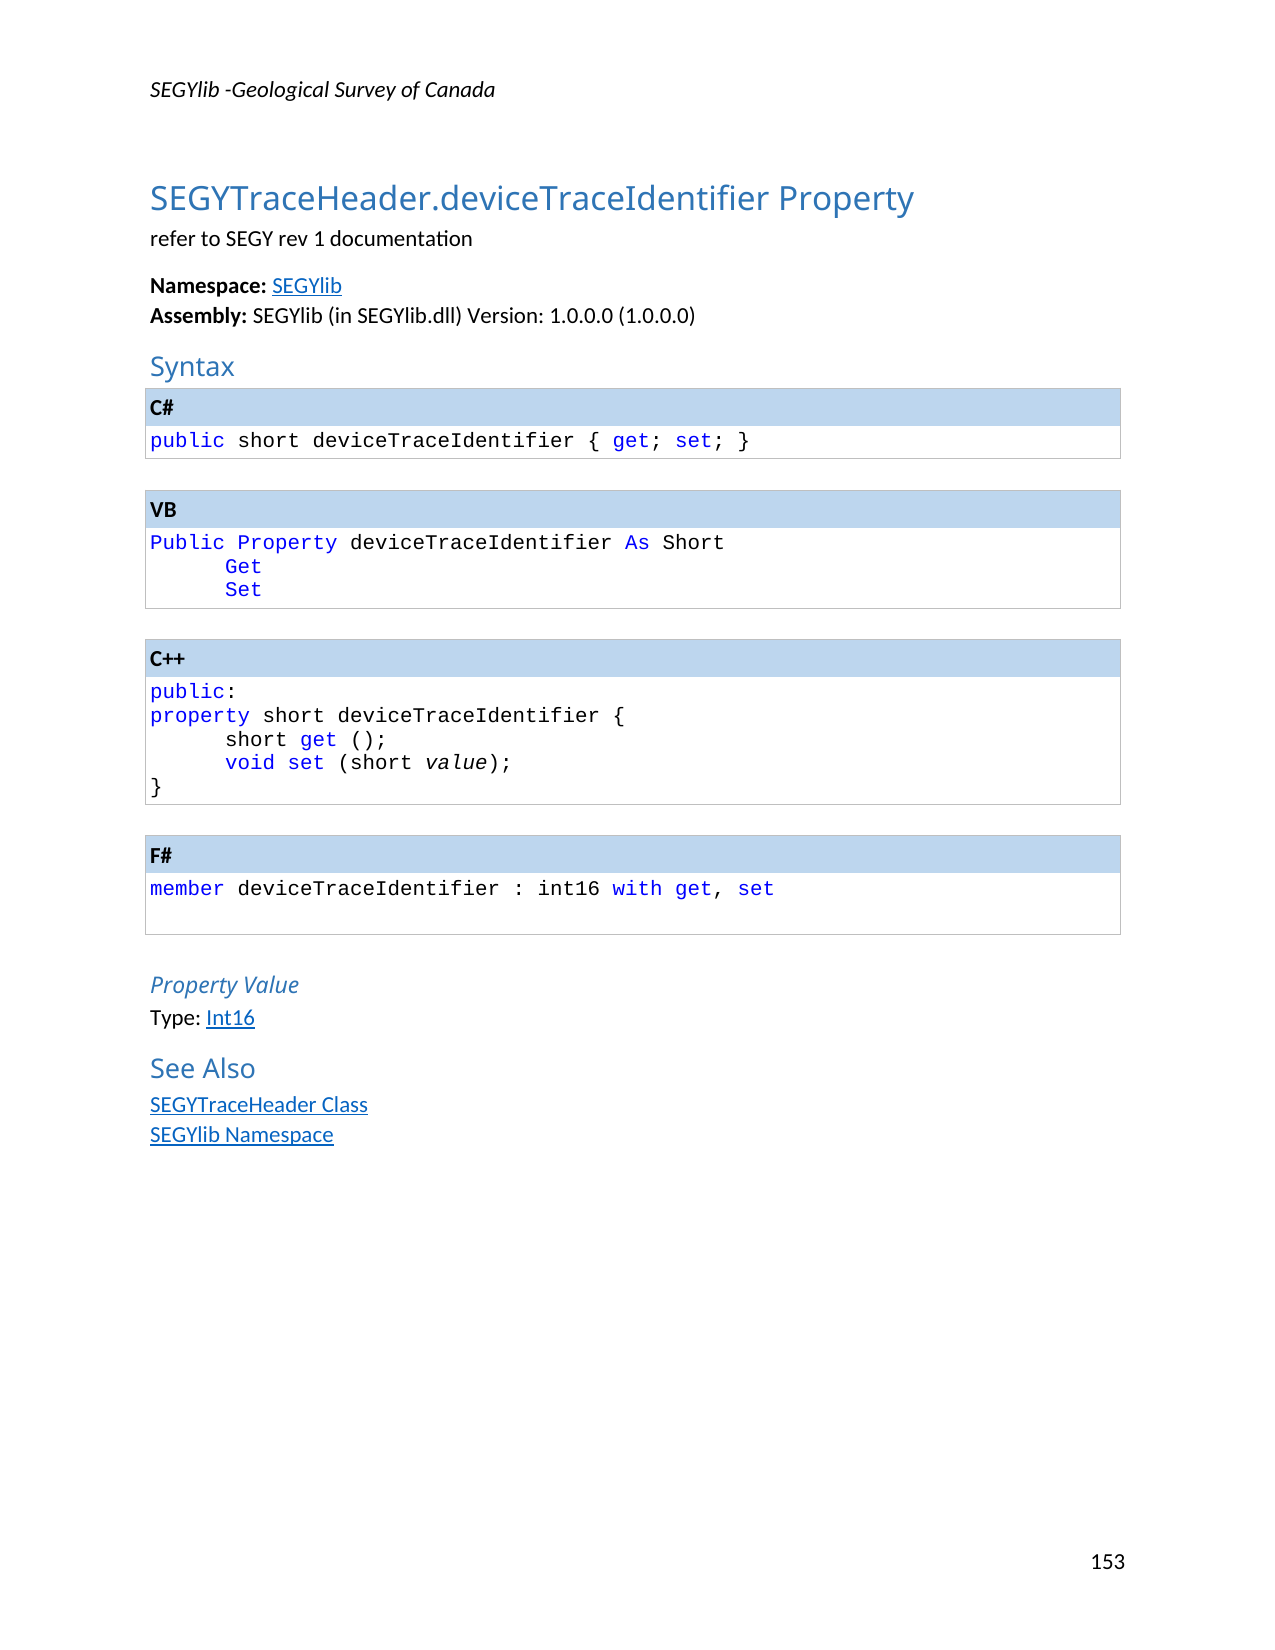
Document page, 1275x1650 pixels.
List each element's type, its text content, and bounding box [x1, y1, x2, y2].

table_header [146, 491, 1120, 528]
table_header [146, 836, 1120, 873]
subtitle Property Value [150, 969, 1125, 1001]
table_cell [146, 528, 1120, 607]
text SEGYlib Namespace [150, 1120, 1125, 1148]
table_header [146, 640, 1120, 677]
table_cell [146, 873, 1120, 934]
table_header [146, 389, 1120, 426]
subtitle SEGYTraceHeader.deviceTraceIdentifier Property [150, 175, 1125, 220]
text Namespace: SEGYlib Assembly: SEGYlib (in SEGYlib.dll) Version: 1.0.0.0 (1.0.0.0) [150, 271, 1125, 329]
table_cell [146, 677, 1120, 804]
subtitle See Also [150, 1050, 1125, 1087]
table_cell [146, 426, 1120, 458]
text SEGYTraceHeader Class [150, 1090, 1125, 1118]
text refer to SEGY rev 1 documentation [150, 224, 1125, 252]
subtitle Syntax [150, 348, 1125, 385]
text Type: Int16 [150, 1003, 1125, 1031]
